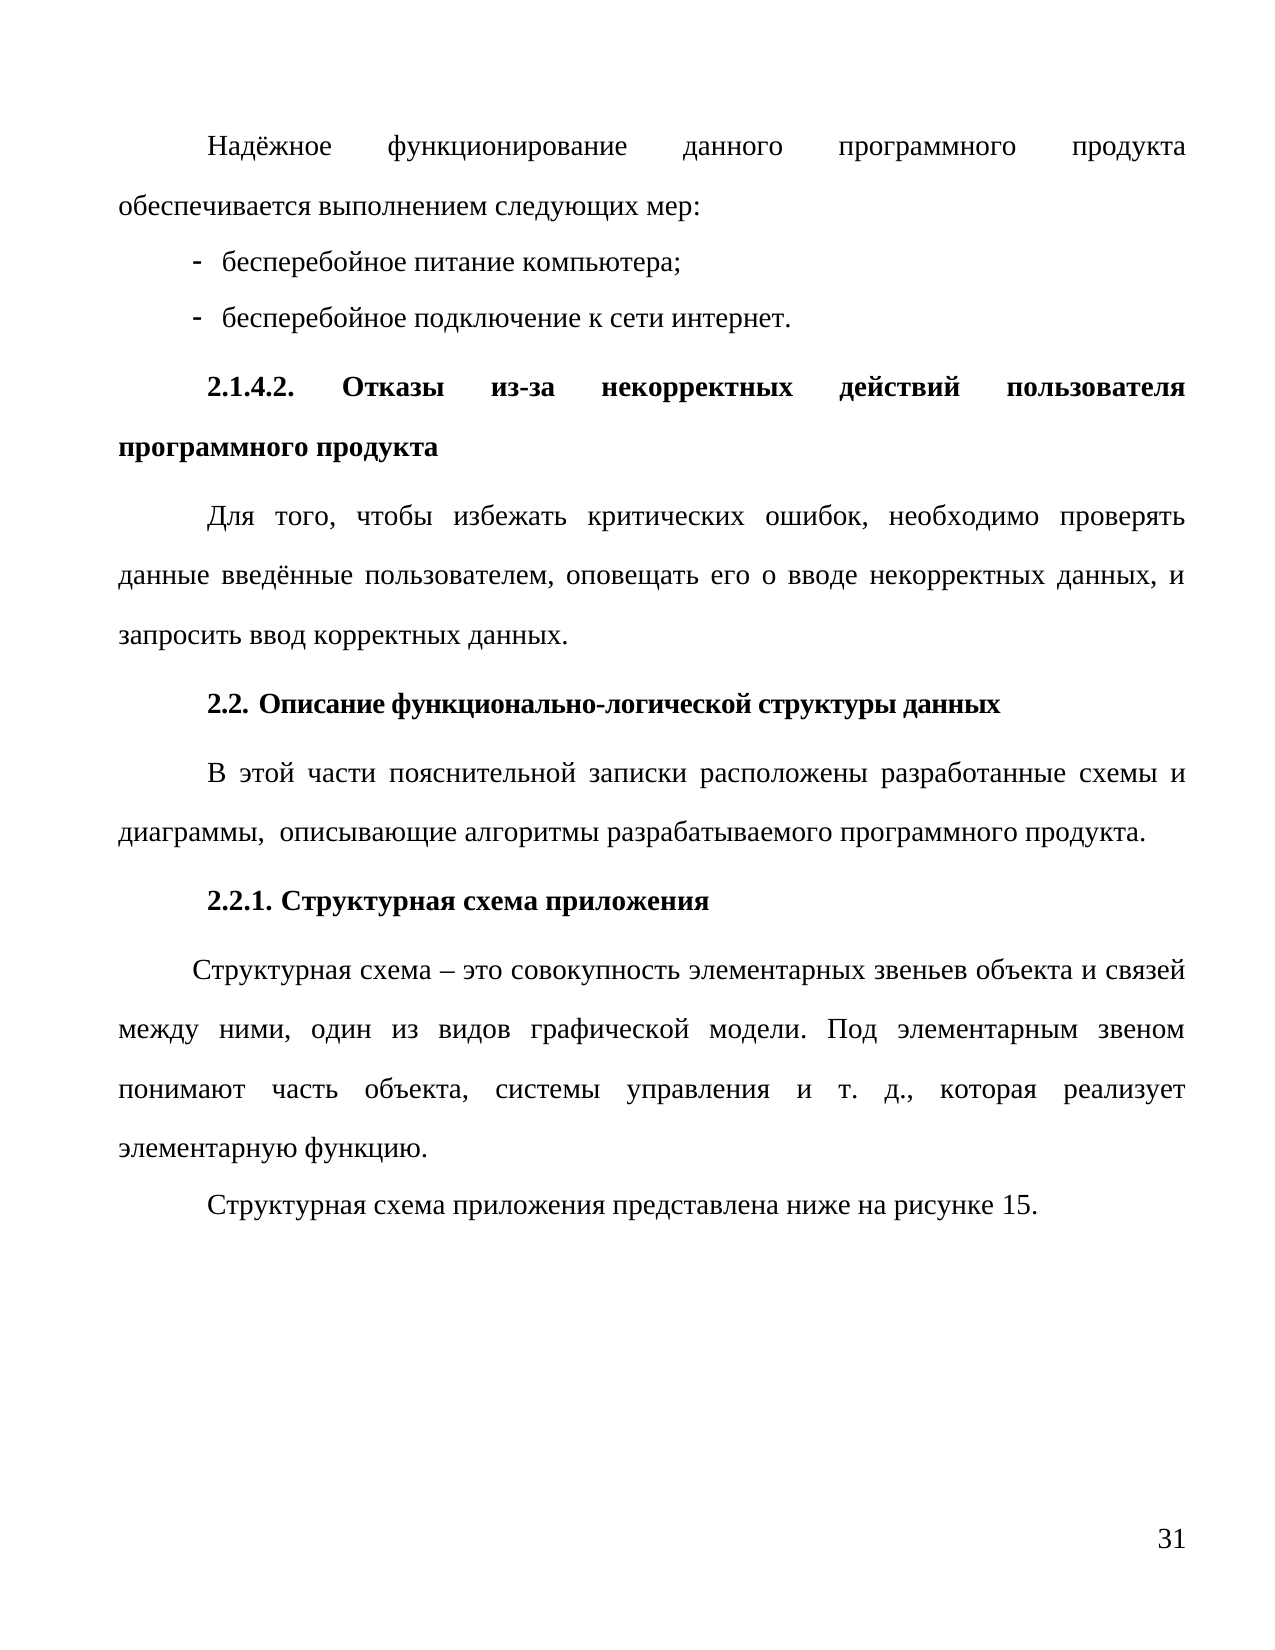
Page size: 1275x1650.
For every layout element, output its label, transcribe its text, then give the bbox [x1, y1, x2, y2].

text Структурная схема – это совокупность элементарных звеньев объекта и связей между ними, один из видов графической модели. Под элементарным звеном понимают часть объекта, системы управления и т. д., которая реализует элементарную функцию. [118, 949, 1186, 1167]
text Для того, чтобы избежать критических ошибок, необходимо проверять данные введённые пользователем, оповещать его о вводе некорректных данных, и запросить ввод корректных данных. [118, 495, 1186, 653]
text Структурная схема приложения представлена ниже на рисунке 15. [118, 1184, 1186, 1224]
subtitle Отказы из-за некорректных действий пользователя программного продукта [118, 366, 1186, 466]
subtitle Описание функционально-логической структуры данных [118, 683, 1186, 722]
list бесперебойное подключение к сети интернет. [118, 297, 1186, 337]
text Надёжное функционирование данного программного продукта обеспечивается выполнением следующих мер: [118, 125, 1186, 224]
text В этой части пояснительной записки расположены разработанные схемы и диаграммы, описывающие алгоритмы разрабатываемого программного продукта. [118, 752, 1186, 851]
subtitle Структурная схема приложения [118, 880, 1186, 920]
list бесперебойное питание компьютера; [118, 241, 1186, 281]
